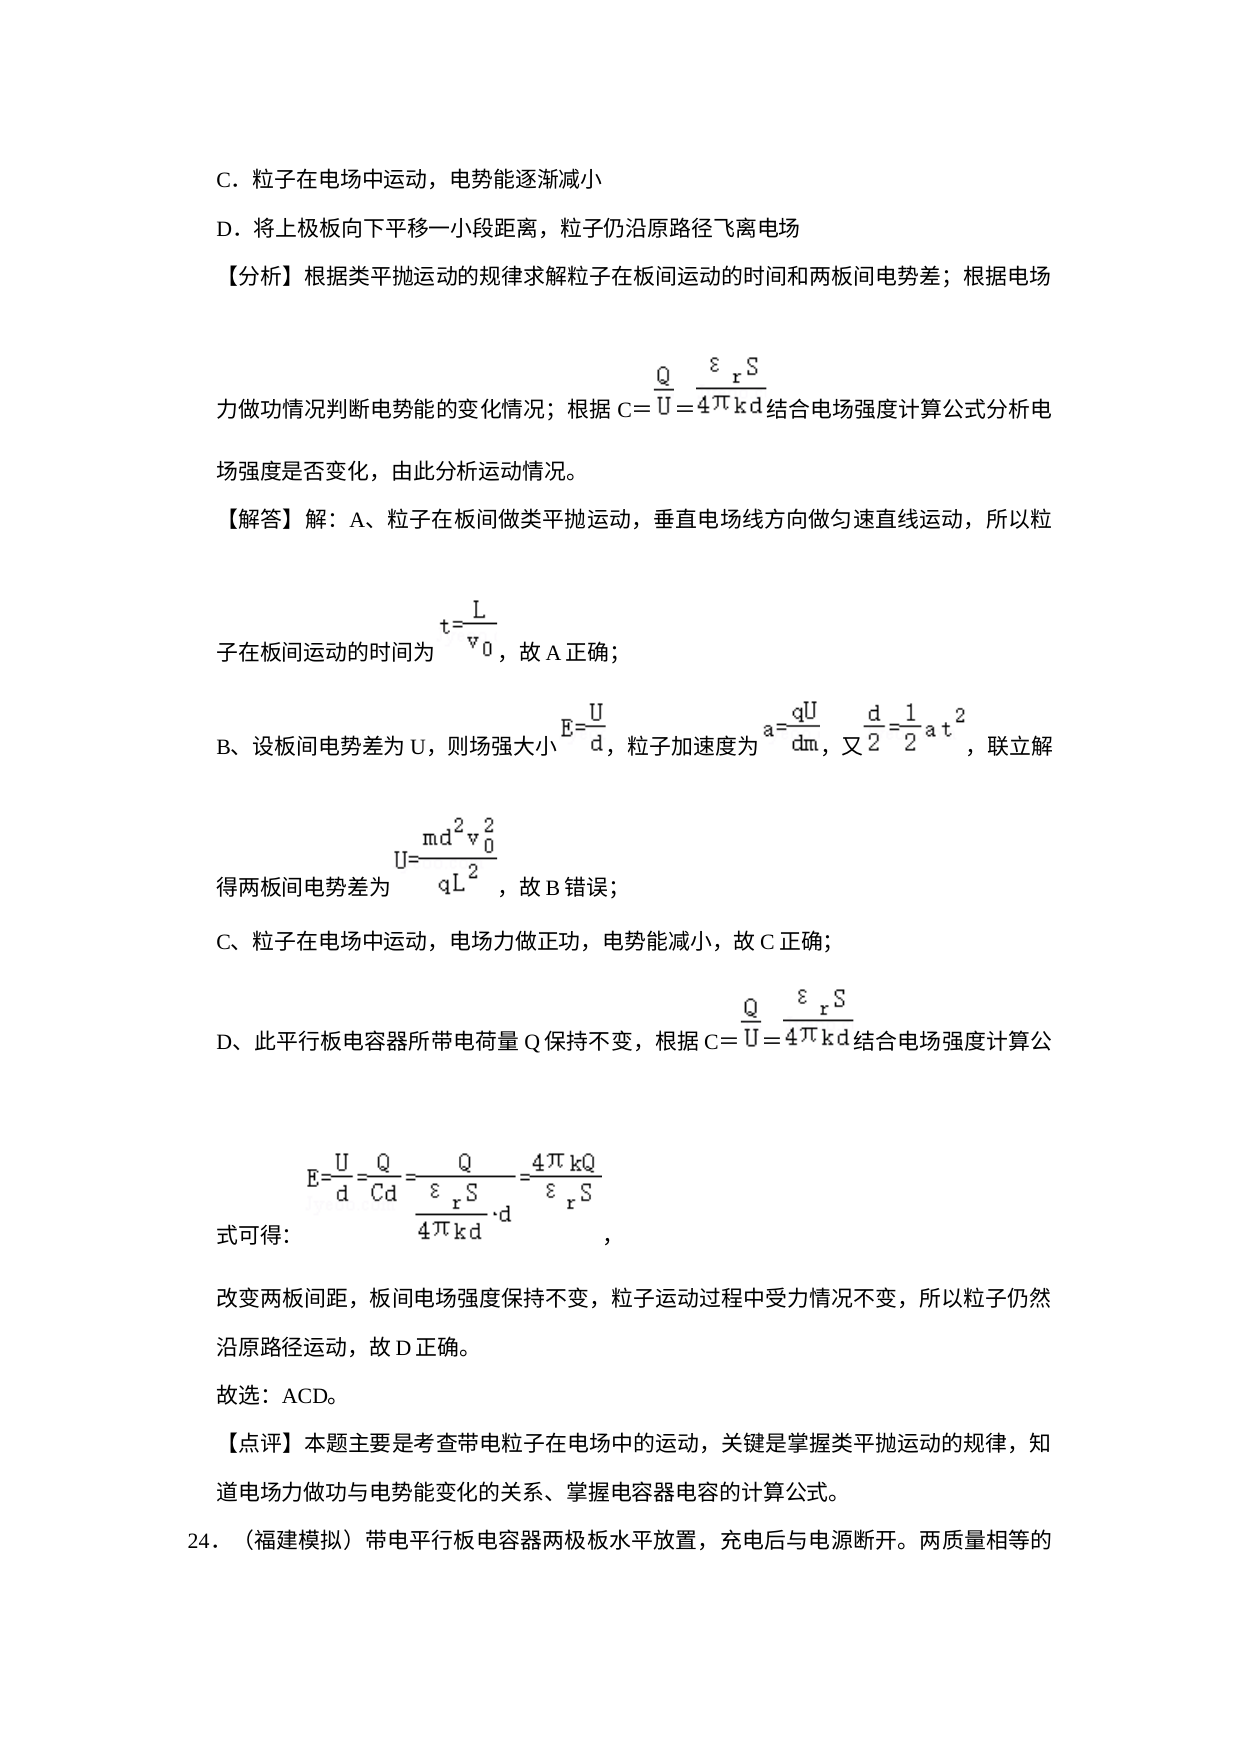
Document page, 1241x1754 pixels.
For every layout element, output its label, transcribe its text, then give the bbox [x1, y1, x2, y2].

text D．将上极板向下平移一小段距离，粒子仍沿原路径飞离电场 [187, 210, 1053, 243]
text C、粒子在电场中运动，电场力做正功，电势能减小，故C正确； [216, 924, 1053, 956]
picture [653, 362, 674, 418]
text 【解答】解：A、粒子在板间做类平抛运动，垂直电场线方向做匀速直线运动，所以粒子在板间运动的时间为，故A正确； [216, 502, 1053, 681]
picture [434, 596, 498, 661]
picture [391, 816, 498, 896]
text B、设板间电势差为U，则场强大小，粒子加速度为，又，联立解得两板间电势差为，故B错误； [216, 697, 1053, 908]
picture [557, 699, 606, 754]
picture [758, 697, 820, 754]
text C．粒子在电场中运动，电势能逐渐减小 [187, 162, 1053, 194]
picture [863, 699, 965, 754]
picture [696, 353, 767, 418]
picture [783, 985, 854, 1050]
text 【分析】根据类平抛运动的规律求解粒子在板间运动的时间和两板间电势差；根据电场力做功情况判断电势能的变化情况；根据C＝＝结合电场强度计算公式分析电场强度是否变化，由此分析运动情况。 [216, 259, 1053, 486]
text D、此平行板电容器所带电荷量Q保持不变，根据C＝＝结合电场强度计算公式可得：， [216, 972, 1053, 1264]
text 改变两板间距，板间电场强度保持不变，粒子运动过程中受力情况不变，所以粒子仍然沿原路径运动，故D正确。 [216, 1280, 1053, 1362]
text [187, 1523, 1053, 1555]
picture [740, 995, 762, 1050]
picture [303, 1149, 602, 1244]
text 故选：ACD。 [216, 1377, 1053, 1410]
text 【点评】本题主要是考查带电粒子在电场中的运动，关键是掌握类平抛运动的规律，知道电场力做功与电势能变化的关系、掌握电容器电容的计算公式。 [216, 1426, 1053, 1507]
